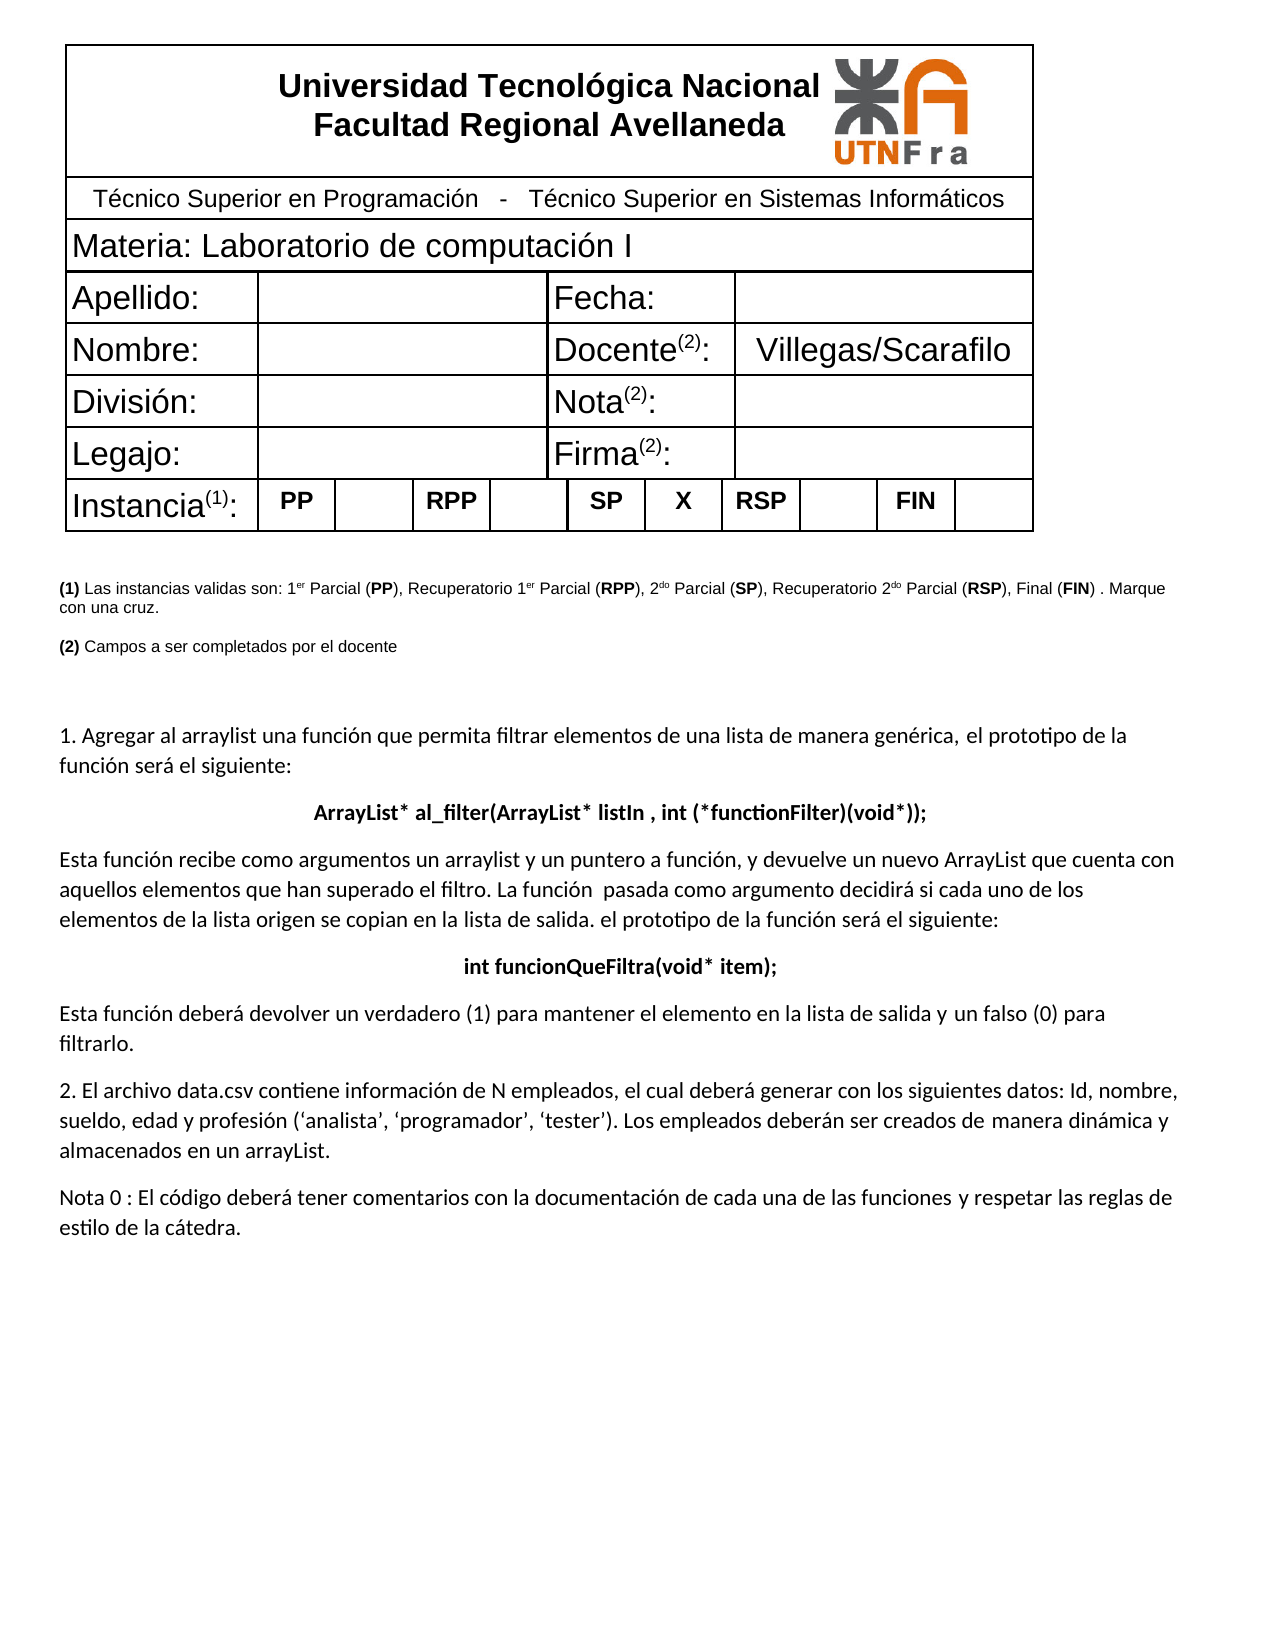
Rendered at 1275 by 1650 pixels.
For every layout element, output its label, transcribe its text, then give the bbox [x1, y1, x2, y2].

text 1. ​​Agregar al arraylist una función que permita filtrar elementos de una lista de manera genérica,​ ​el​ ​prototipo​ ​de​ ​la​ ​función​ ​será​ ​el​ ​siguiente: [59, 721, 1181, 779]
table_cell Apellido: [67, 273, 257, 322]
table_cell X [646, 480, 721, 530]
table_cell PP [259, 480, 334, 530]
table_header Universidad Tecnológica Nacional Facultad Regional Avellaneda [67, 46, 1032, 176]
table_cell RSP [723, 480, 799, 530]
text 2. ​​El archivo ​data.csv contiene información de N empleados, el cual deberá generar con los siguientes datos: Id, nombre, sueldo, edad y profesión (‘analista’, ‘programador’, ‘tester’). Los empleados deberán ser creados de​ ​manera​ ​dinámica​ ​y​ ​almacenados​ ​en​ ​un​ ​arrayList. [59, 1076, 1181, 1164]
table_cell Instancia(1): [67, 480, 257, 530]
table_cell SP [569, 480, 644, 530]
table_cell División: [67, 376, 257, 426]
table_cell [491, 480, 566, 530]
text int​ ​funcionQueFiltra(void*​ ​item); [59, 952, 1181, 980]
table_cell Fecha: [549, 273, 734, 322]
table_cell [736, 376, 1032, 426]
table_cell Nombre: [67, 324, 257, 374]
table_cell Legajo: [67, 428, 257, 478]
table_cell [801, 480, 876, 530]
table_cell [259, 376, 546, 426]
table_cell [259, 428, 546, 478]
table_cell Materia: Laboratorio de computación I [67, 220, 1032, 270]
table_cell [259, 273, 546, 322]
text Esta función deberá devolver un verdadero (1) para mantener el elemento en la lista de salida y​ ​un​ ​falso​ ​(0)​ ​para​ ​filtrarlo. [59, 999, 1181, 1057]
table_cell Nota(2): [549, 376, 734, 426]
text ArrayList*​ ​al_filter(ArrayList*​ ​listIn​ ​,​ ​int​ ​(*functionFilter)(void*)); [59, 798, 1181, 826]
table_cell FIN [878, 480, 954, 530]
table_cell Técnico Superior en Programación - Técnico Superior en Sistemas Informáticos [67, 178, 1032, 218]
table_cell RPP [414, 480, 489, 530]
table_cell Villegas/Scarafilo [736, 324, 1032, 374]
table_cell [736, 273, 1032, 322]
text (1) Las instancias validas son: 1er Parcial (PP), Recuperatorio 1er Parcial (RPP), 2do Parcial (SP), Recuperatorio 2do Parcial (RSP), Final (FIN) . Marque con una cruz. [59, 579, 1181, 617]
picture [832, 57, 972, 167]
table_cell [736, 428, 1032, 478]
table_cell [259, 324, 546, 374]
table_cell Firma(2): [549, 428, 734, 478]
text Nota 0 : El código deberá tener comentarios con la documentación de cada una de las funciones​ ​y​ ​respetar​ ​las​ ​reglas​ ​de​ ​estilo​ ​de​ ​la​ ​cátedra. [59, 1183, 1181, 1242]
text (2) Campos a ser completados por el docente [59, 637, 1181, 656]
table_cell Docente(2): [549, 324, 734, 374]
table_cell [956, 480, 1032, 530]
table_cell [336, 480, 412, 530]
text Esta función recibe como argumentos un arraylist y un puntero a función, y devuelve un nuevo ArrayList que cuenta con aquellos elementos que han superado el filtro. La función pasada como argumento decidirá si cada uno de los elementos de la lista origen se copian en la​ ​lista​ ​de​ ​salida.​ ​el​ ​prototipo​ ​de​ ​la​ ​función​ ​será​ ​el​ ​siguiente: [59, 845, 1181, 933]
